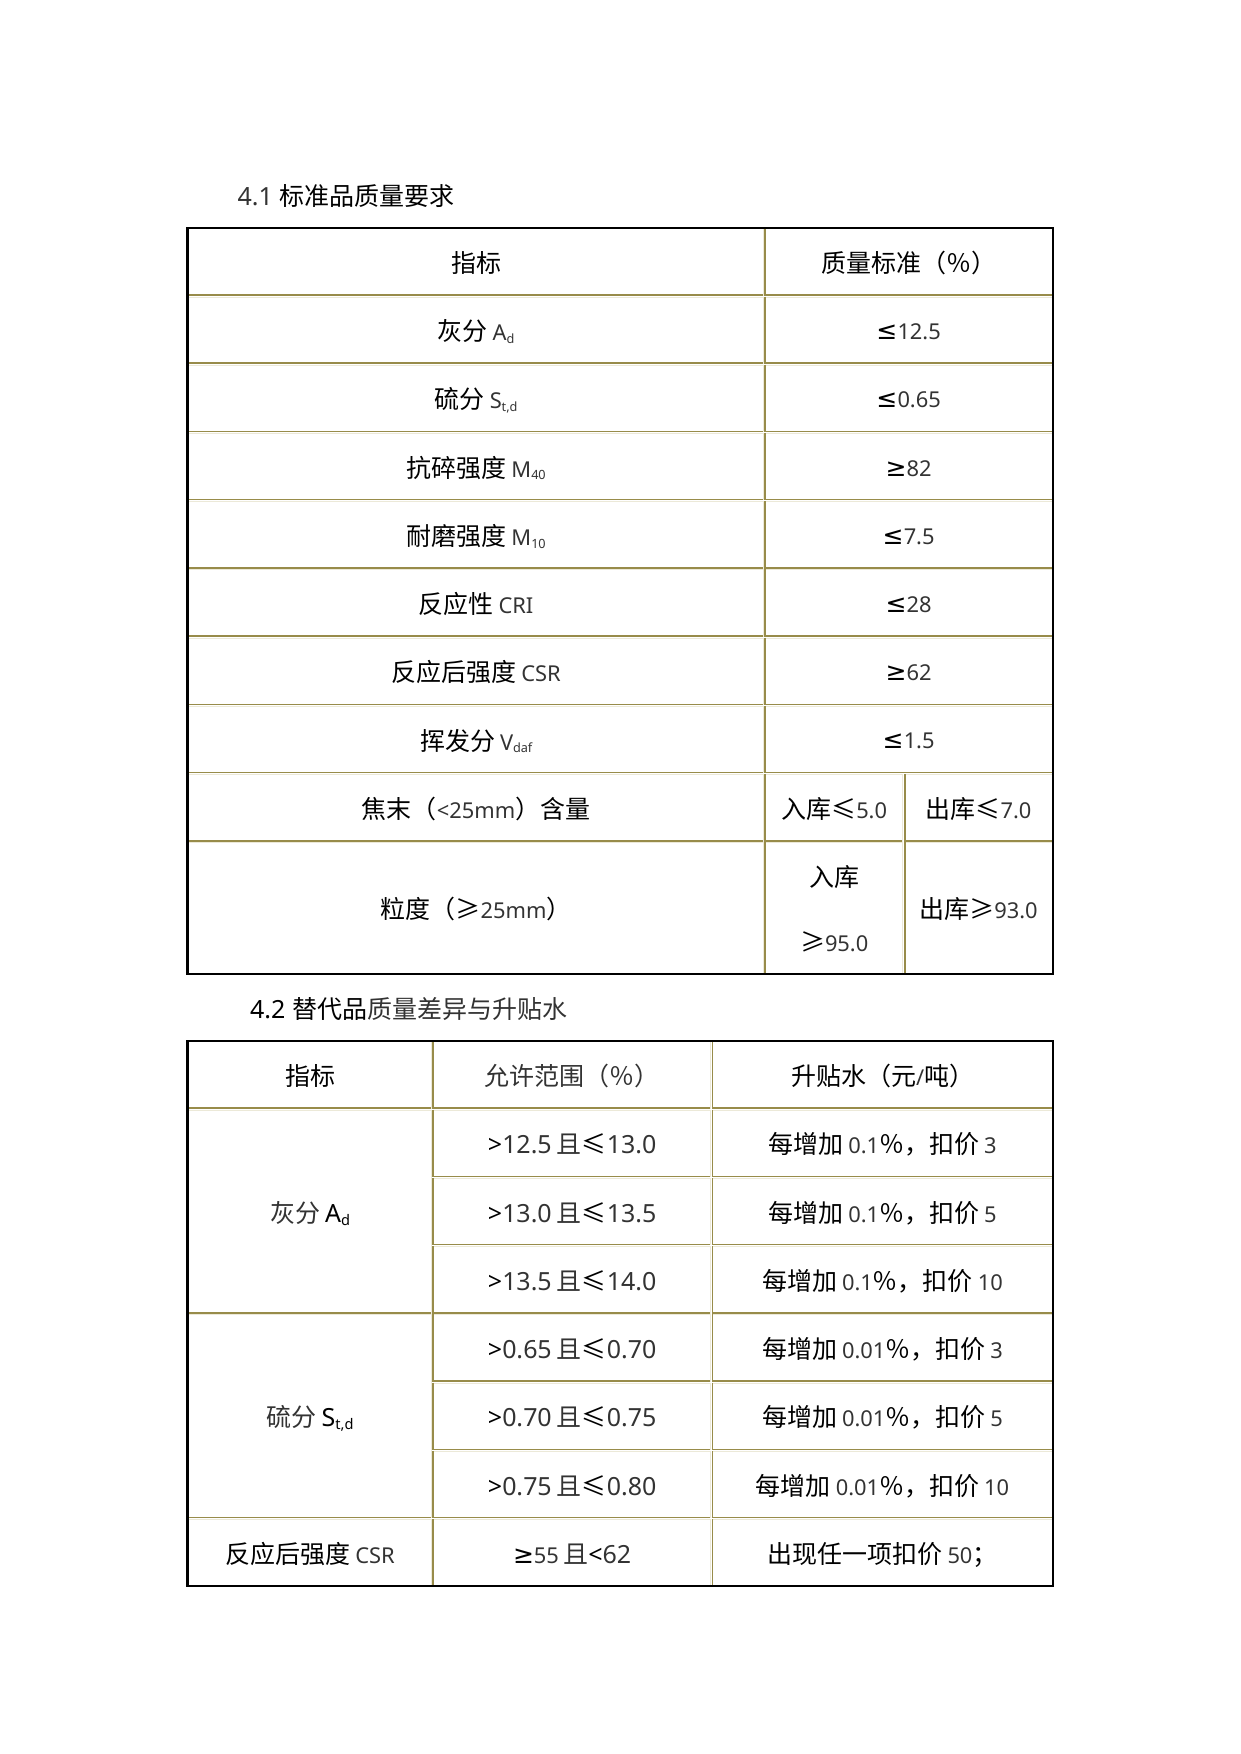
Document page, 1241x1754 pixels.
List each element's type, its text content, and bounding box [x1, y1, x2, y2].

table_cell >0.65且≤0.70 [434, 1315, 710, 1380]
table_cell >12.5且≤13.0 [434, 1111, 710, 1176]
table_cell 出现任一项扣价50； 出现多项不累扣 [713, 1520, 1052, 1585]
table_cell ≤7.5 [766, 502, 1052, 567]
table_cell 反应后强度CSR [189, 1520, 431, 1585]
table_cell 反应后强度CSR [189, 639, 763, 703]
table_cell 入库≤5.0 [766, 775, 902, 840]
table_cell 每增加0.01％，扣价10 [713, 1452, 1052, 1517]
table_cell >0.70且≤0.75 [434, 1384, 710, 1448]
table_cell 耐磨强度M10 [189, 502, 763, 567]
table_cell 焦末（<25mm）含量 [189, 775, 763, 840]
table_header 允许范围（％） [434, 1042, 710, 1107]
table_cell 入库≥95.0 [766, 843, 902, 973]
table_cell ≥62 [766, 639, 1052, 703]
table_cell 每增加0.01％，扣价3 [713, 1315, 1052, 1380]
table_cell 灰分Ad [189, 298, 763, 362]
table_cell ≥82 [766, 434, 1052, 499]
text 4.1 标准品质量要求 [187, 162, 1053, 227]
table_cell 每增加0.1％，扣价5 [713, 1179, 1052, 1244]
table_cell 出库≥93.0 [906, 843, 1052, 973]
table_cell ≤28 [766, 570, 1052, 635]
table_cell 每增加0.01％，扣价5 [713, 1384, 1052, 1448]
table_cell 硫分St,d [189, 366, 763, 431]
table_cell 灰分Ad [189, 1111, 431, 1312]
table_cell 抗碎强度M40 [189, 434, 763, 499]
table_cell ≥55且<62 [434, 1520, 710, 1585]
table_cell 硫分St,d [189, 1315, 431, 1517]
table_cell 每增加0.1％，扣价3 [713, 1111, 1052, 1176]
table_header 质量标准（％） [766, 229, 1052, 294]
table_cell ≤0.65 [766, 366, 1052, 431]
table_cell 出库≤7.0 [906, 775, 1052, 840]
table_header 升贴水（元/吨） [713, 1042, 1052, 1107]
table_header 指标 [189, 1042, 431, 1107]
table_cell 挥发分Vdaf [189, 707, 763, 772]
table_header 指标 [189, 229, 763, 294]
table_cell >13.5且≤14.0 [434, 1247, 710, 1312]
table_cell ≤1.5 [766, 707, 1052, 772]
table_cell >0.75且≤0.80 [434, 1452, 710, 1517]
table_cell 粒度（≥25mm） [189, 843, 763, 973]
table_cell 反应性CRI [189, 570, 763, 635]
table_cell ≤12.5 [766, 298, 1052, 362]
table_cell 每增加0.1％，扣价10 [713, 1247, 1052, 1312]
text 4.2 替代品质量差异与升贴水 [187, 975, 1053, 1040]
table_cell >13.0且≤13.5 [434, 1179, 710, 1244]
